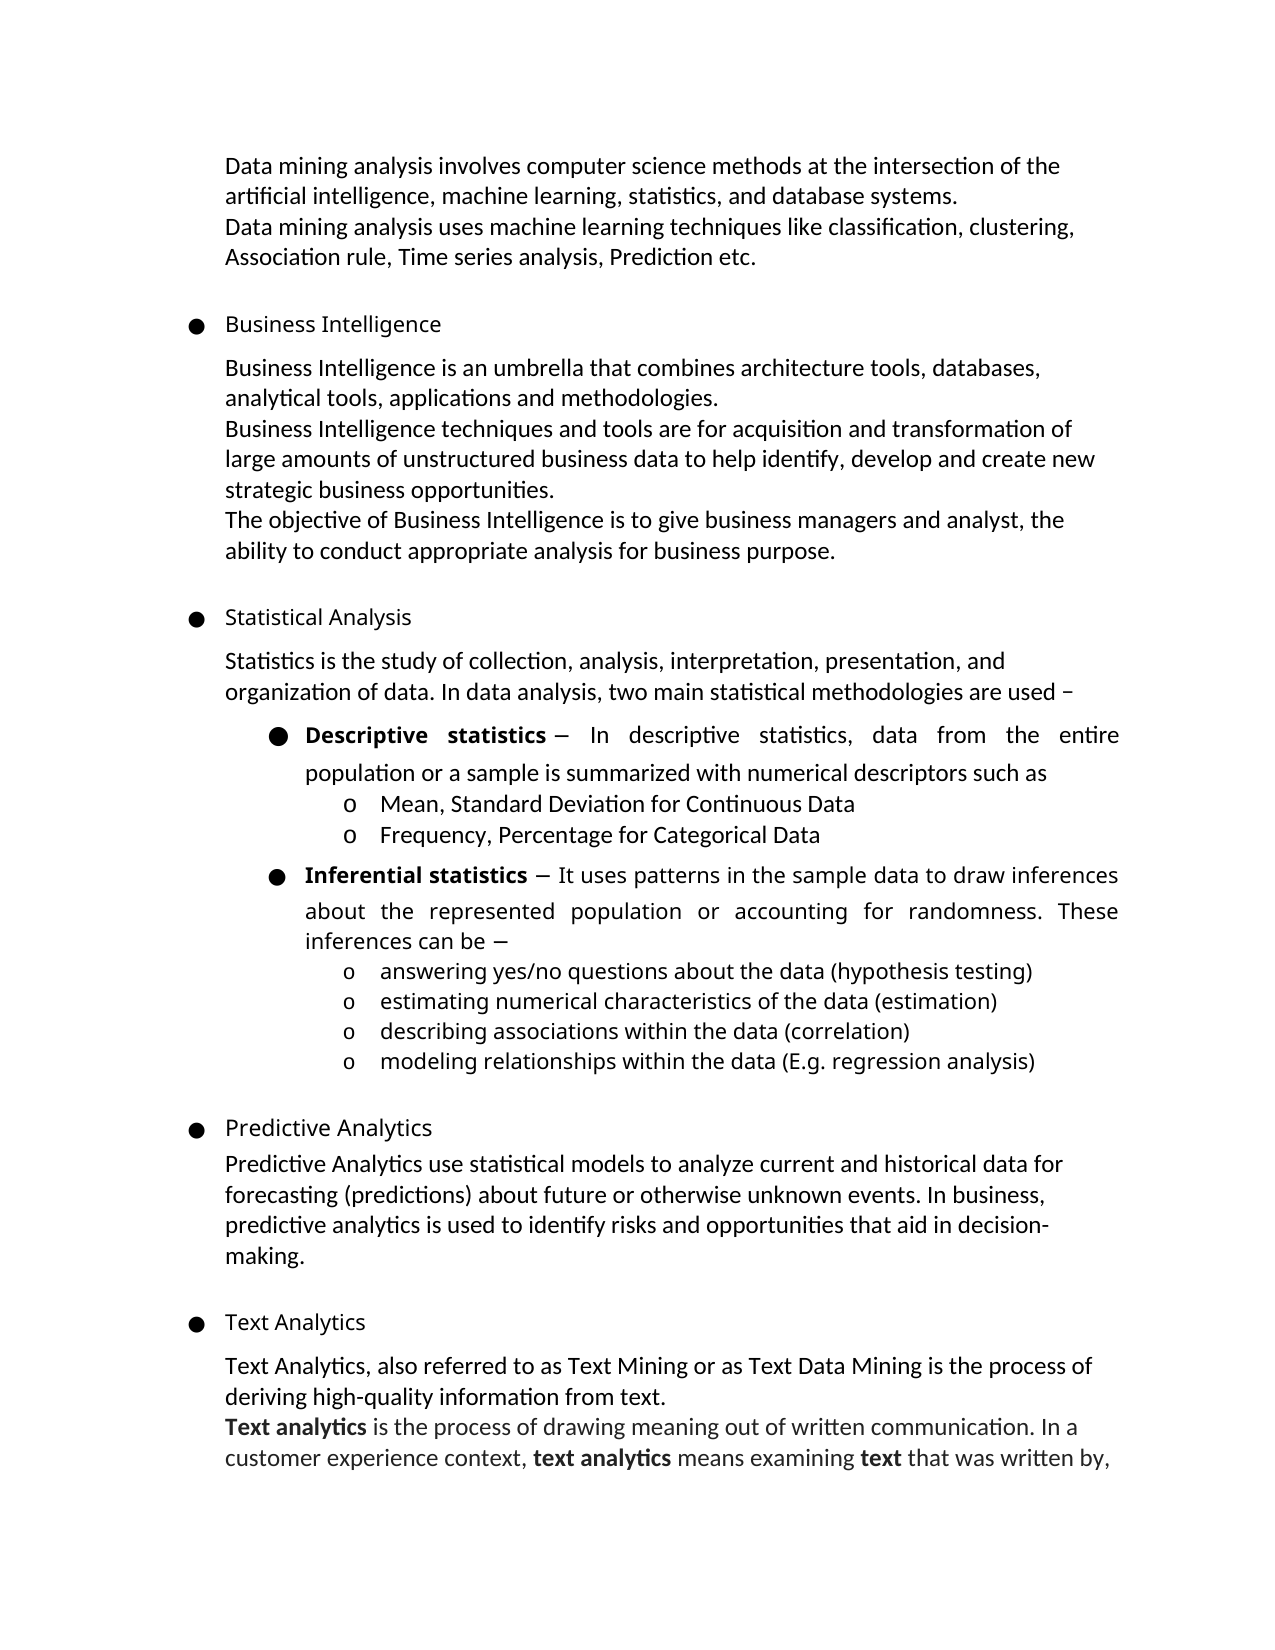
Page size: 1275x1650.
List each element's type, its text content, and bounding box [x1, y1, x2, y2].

list modeling relationships within the data (E.g. regression analysis) [342, 1046, 1120, 1076]
list Mean, Standard Deviation for Continuous Data [342, 788, 1121, 820]
list Inferential statistics [267, 851, 1120, 956]
list Text Analytics [187, 1300, 1125, 1342]
text Business Intelligence is an umbrella that combines architecture tools, databases, analytical tools, applications and methodologies. [719, 352, 1125, 413]
text Data mining analysis involves computer science methods at the intersection of the artificial intelligence, machine learning, statistics, and database systems. [225, 150, 1125, 211]
list estimating numerical characteristics of the data (estimation) [342, 986, 1120, 1016]
list Frequency, Percentage for Categorical Data [342, 820, 1121, 851]
text Text Analytics, also referred to as Text Mining or as Text Data Mining is the process of deriving high-quality information from text. [667, 1350, 1125, 1411]
list Statistical Analysis [187, 594, 1125, 637]
list Descriptive statisticsIn descriptive statistics, data from the entire population or a sample is summarized with numerical descriptors such as [267, 706, 1121, 788]
text Statistics is the study of collection, analysis, interpretation, presentation, and organization of data. In data analysis, two main statistical methodologies are used − [225, 645, 1125, 706]
list answering yes/no questions about the data (hypothesis testing) [342, 956, 1120, 986]
text Business Intelligence techniques and tools are for acquisition and transformation of large amounts of unstructured business data to help identify, develop and create new strategic business opportunities. [555, 413, 1125, 504]
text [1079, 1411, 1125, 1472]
list Predictive Analytics [187, 1106, 1125, 1148]
text Predictive Analytics use statistical models to analyze current and historical data for forecasting (predictions) about future or otherwise unknown events. In business, predictive analytics is used to identify risks and opportunities that aid in decision-making. [225, 1148, 1125, 1271]
text The objective of Business Intelligence is to give business managers and analyst, the ability to conduct appropriate analysis for business purpose. [836, 504, 1125, 565]
text Data mining analysis uses machine learning techniques like classification, clustering, Association rule, Time series analysis, Prediction etc. [225, 211, 1125, 272]
list Business Intelligence [187, 301, 1125, 344]
list describing associations within the data (correlation) [342, 1016, 1120, 1046]
